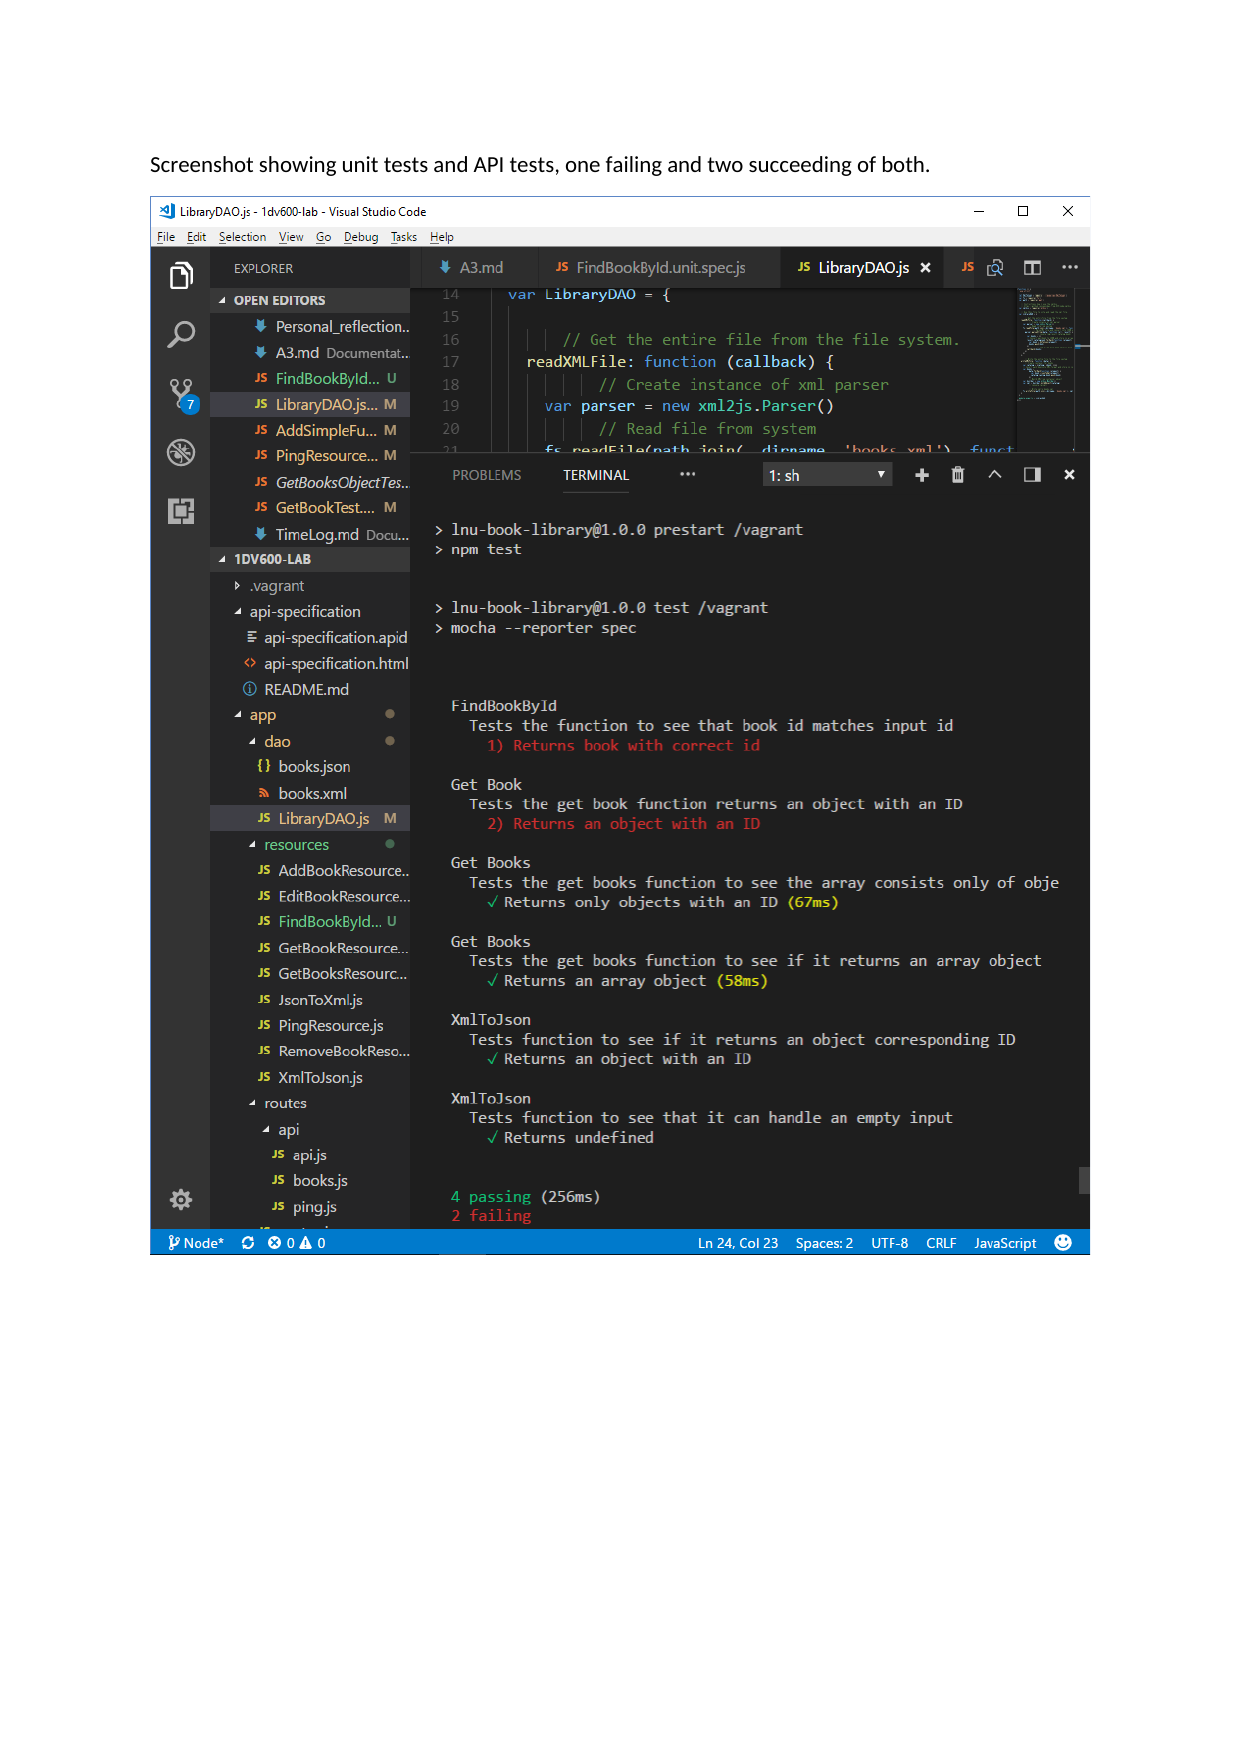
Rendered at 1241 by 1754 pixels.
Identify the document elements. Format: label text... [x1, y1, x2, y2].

text Screenshot showing unit tests and API tests, one failing and two succeeding of both. [150, 150, 1090, 178]
picture [150, 196, 1091, 1255]
